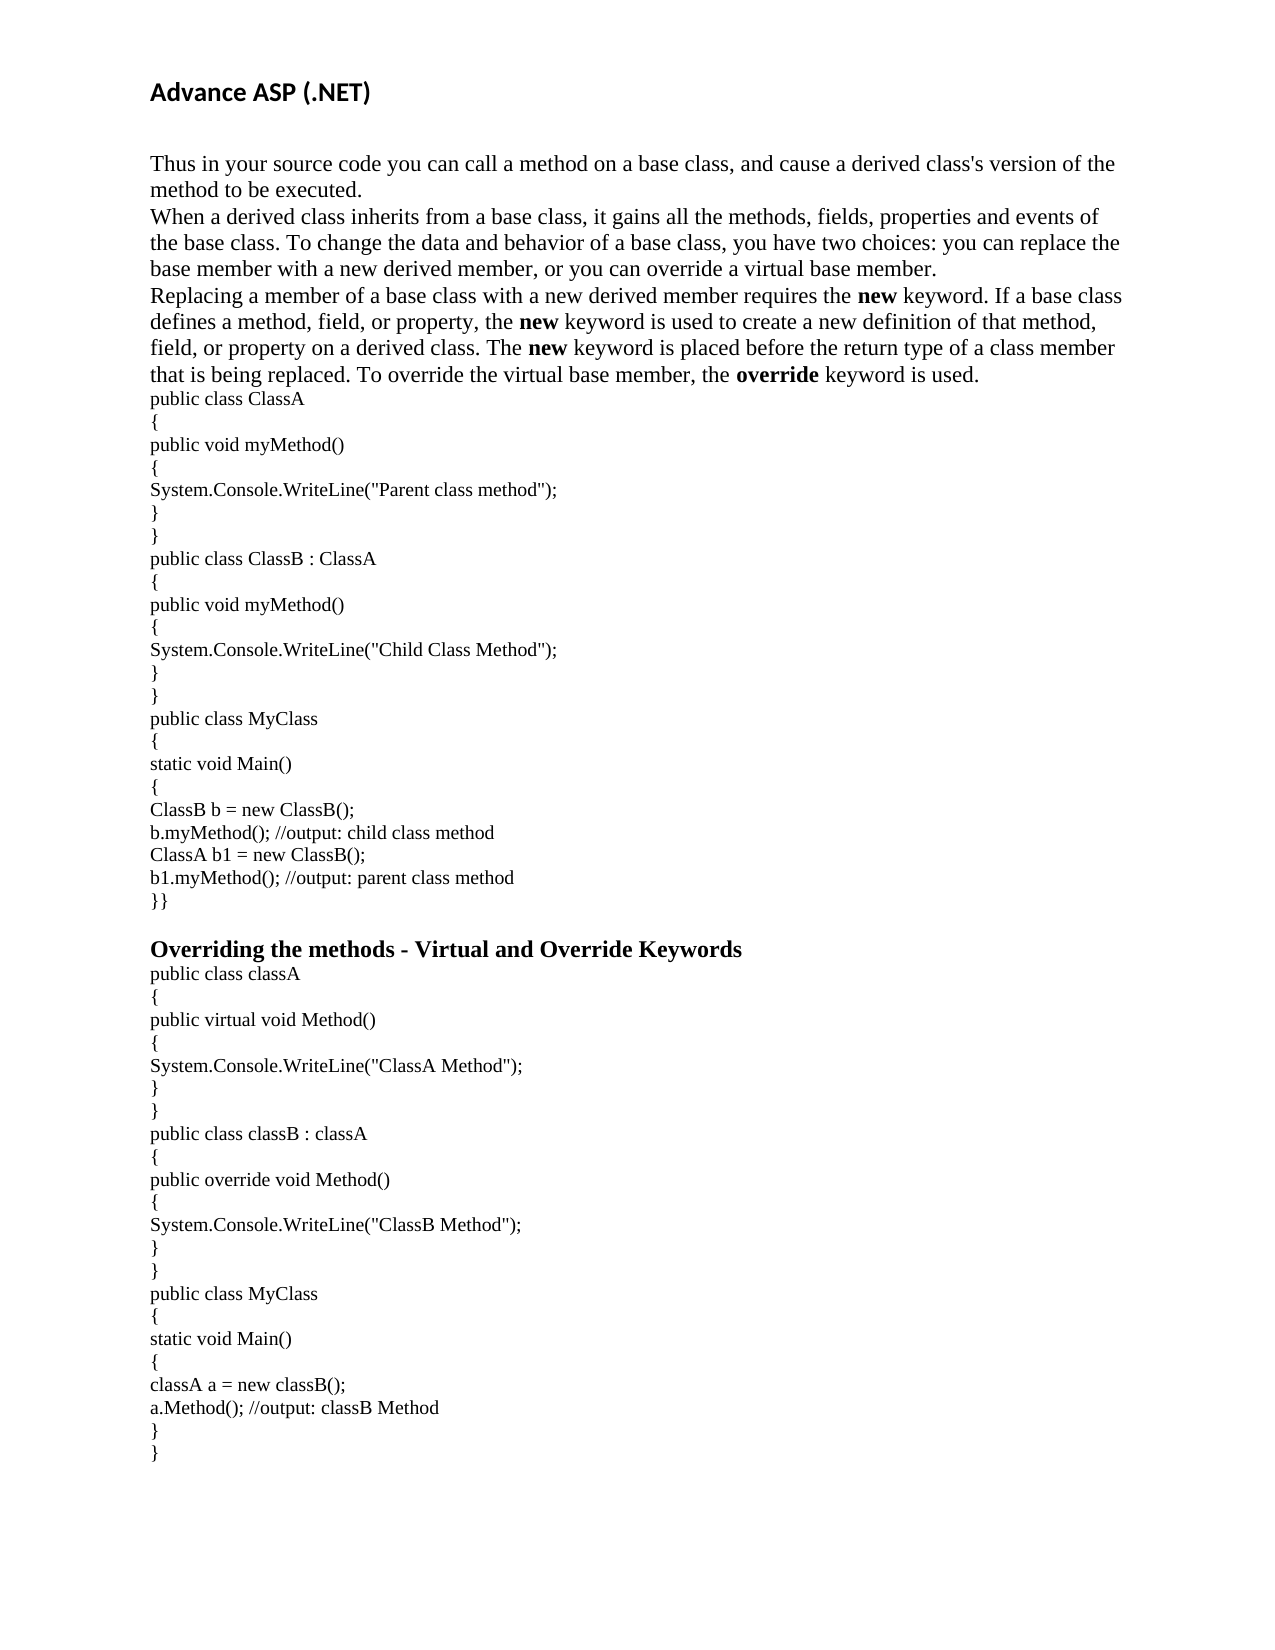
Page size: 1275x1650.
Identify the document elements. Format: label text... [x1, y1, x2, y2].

text } [150, 684, 1125, 707]
text }} [150, 889, 1125, 912]
text { [150, 456, 1125, 478]
text public void myMethod() [150, 592, 1125, 615]
text public void myMethod() [150, 433, 1125, 456]
text static void Main() [150, 752, 1125, 775]
text ClassA b1 = new ClassB(); [150, 843, 1125, 866]
text { [150, 1031, 1125, 1053]
text } [150, 1076, 1125, 1099]
text { [150, 1304, 1125, 1327]
text } [150, 661, 1125, 684]
text ClassB b = new ClassB(); [150, 798, 1125, 821]
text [150, 150, 1125, 203]
text public virtual void Method() [150, 1008, 1125, 1031]
text System.Console.WriteLine("Child Class Method"); [150, 638, 1125, 661]
text { [150, 985, 1125, 1008]
text public class classA [150, 962, 1125, 985]
text } [150, 1259, 1125, 1282]
text { [150, 615, 1125, 638]
text } [150, 1236, 1125, 1259]
text Overriding the methods - Virtual and Override Keywords [150, 935, 1125, 962]
text public class MyClass [150, 1282, 1125, 1304]
text { [150, 1350, 1125, 1373]
text System.Console.WriteLine("ClassB Method"); [150, 1213, 1125, 1236]
text public class MyClass [150, 707, 1125, 729]
text public override void Method() [150, 1168, 1125, 1190]
text public class ClassA [150, 387, 1125, 410]
text { [150, 410, 1125, 433]
text classA a = new classB(); [150, 1373, 1125, 1396]
text { [150, 775, 1125, 798]
text When a derived class inherits from a base class, it gains all the methods, fields, properties and events of the base class. To change the data and behavior of a base class, you have two choices: you can replace the base member with a new derived member, or you can override a virtual base member. [150, 203, 1125, 282]
text System.Console.WriteLine("ClassA Method"); [150, 1053, 1125, 1076]
text } [150, 1099, 1125, 1122]
text } [150, 501, 1125, 524]
text static void Main() [150, 1327, 1125, 1350]
text } [150, 524, 1125, 547]
text public class classB : classA [150, 1122, 1125, 1145]
text System.Console.WriteLine("Parent class method"); [150, 478, 1125, 501]
text } [150, 1441, 1125, 1464]
text b1.myMethod(); //output: parent class method [150, 866, 1125, 889]
text Replacing a member of a base class with a new derived member requires the new keyword. If a base class defines a method, field, or property, the new keyword is used to create a new definition of that method, field, or property on a derived class. The new keyword is placed before the return type of a class member that is being replaced. To override the virtual base member, the override keyword is used. [150, 282, 1125, 387]
text { [150, 570, 1125, 592]
text { [150, 729, 1125, 752]
text { [150, 1145, 1125, 1168]
text b.myMethod(); //output: child class method [150, 821, 1125, 843]
text public class ClassB : ClassA [150, 547, 1125, 570]
text { [150, 1190, 1125, 1213]
text } [150, 1418, 1125, 1441]
text a.Method(); //output: classB Method [150, 1396, 1125, 1418]
